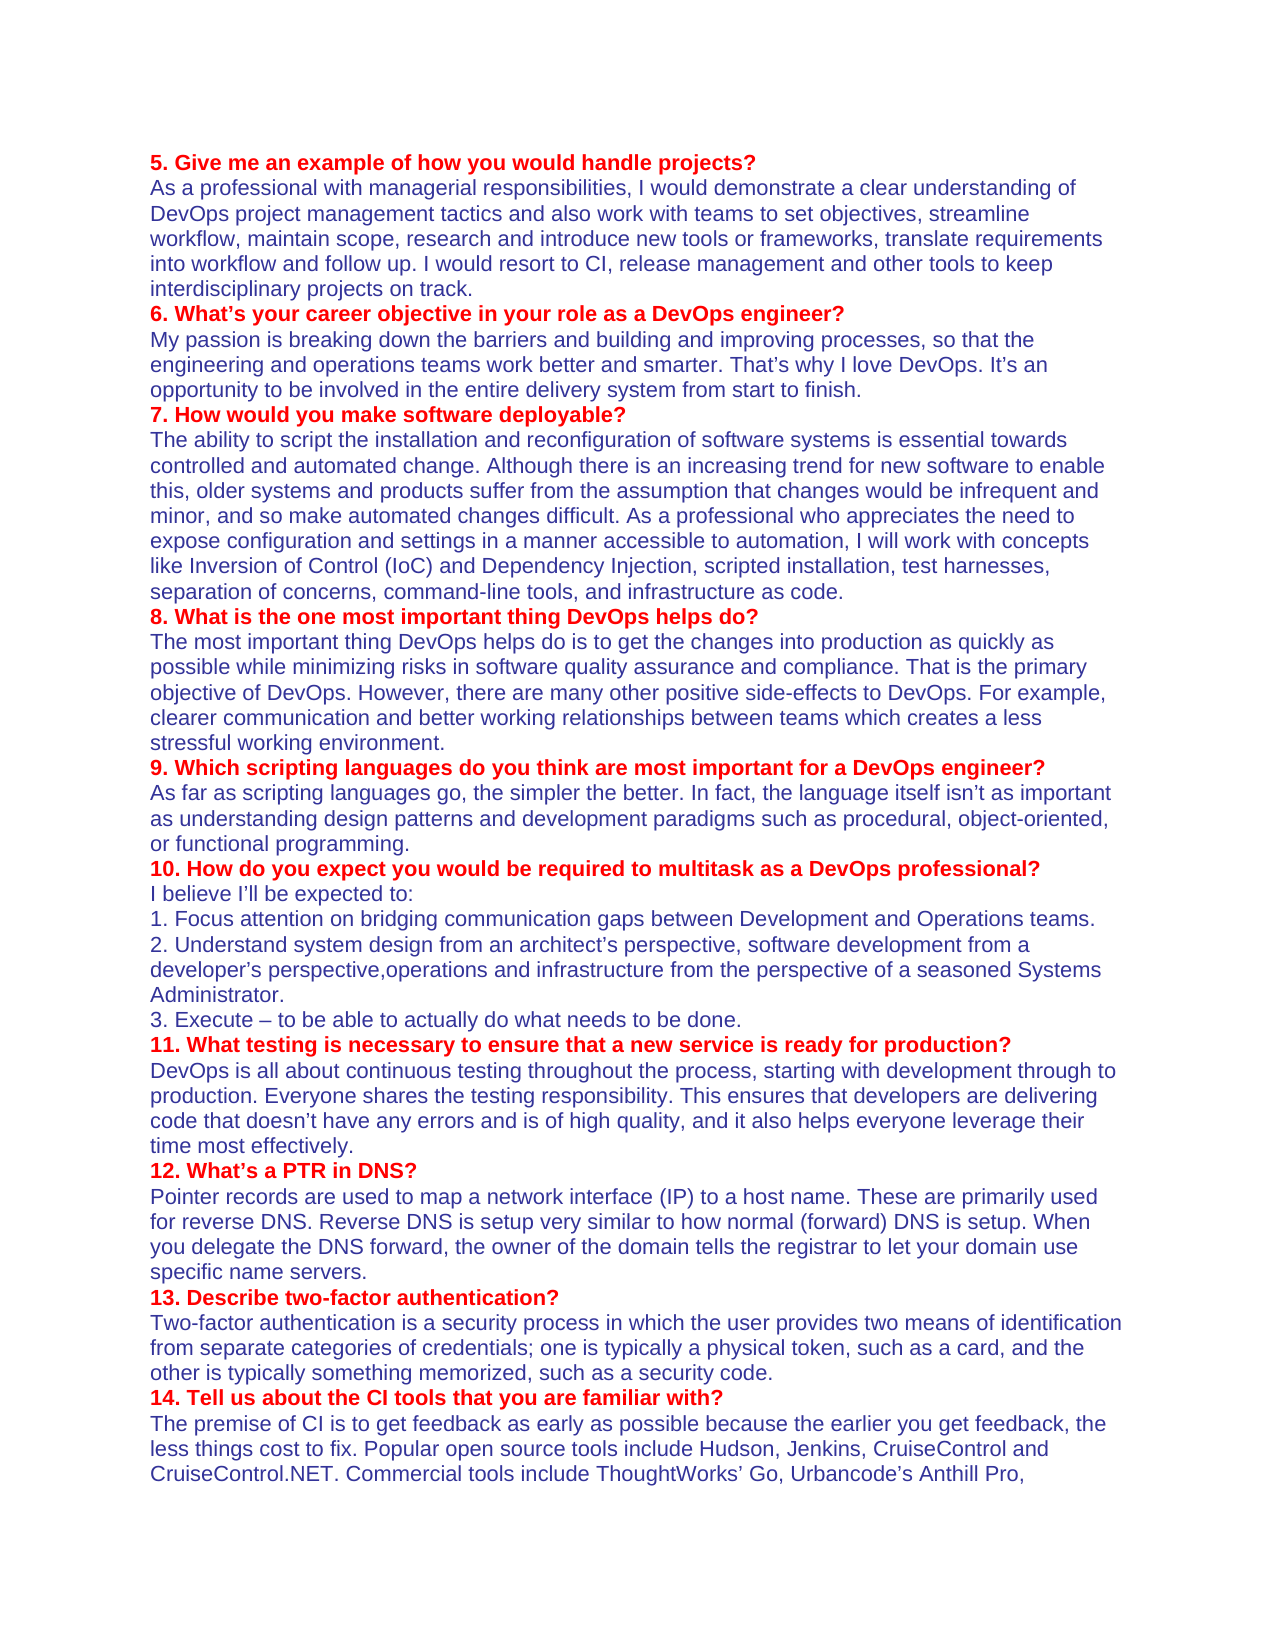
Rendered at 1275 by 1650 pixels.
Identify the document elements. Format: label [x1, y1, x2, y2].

text [150, 150, 1125, 1486]
